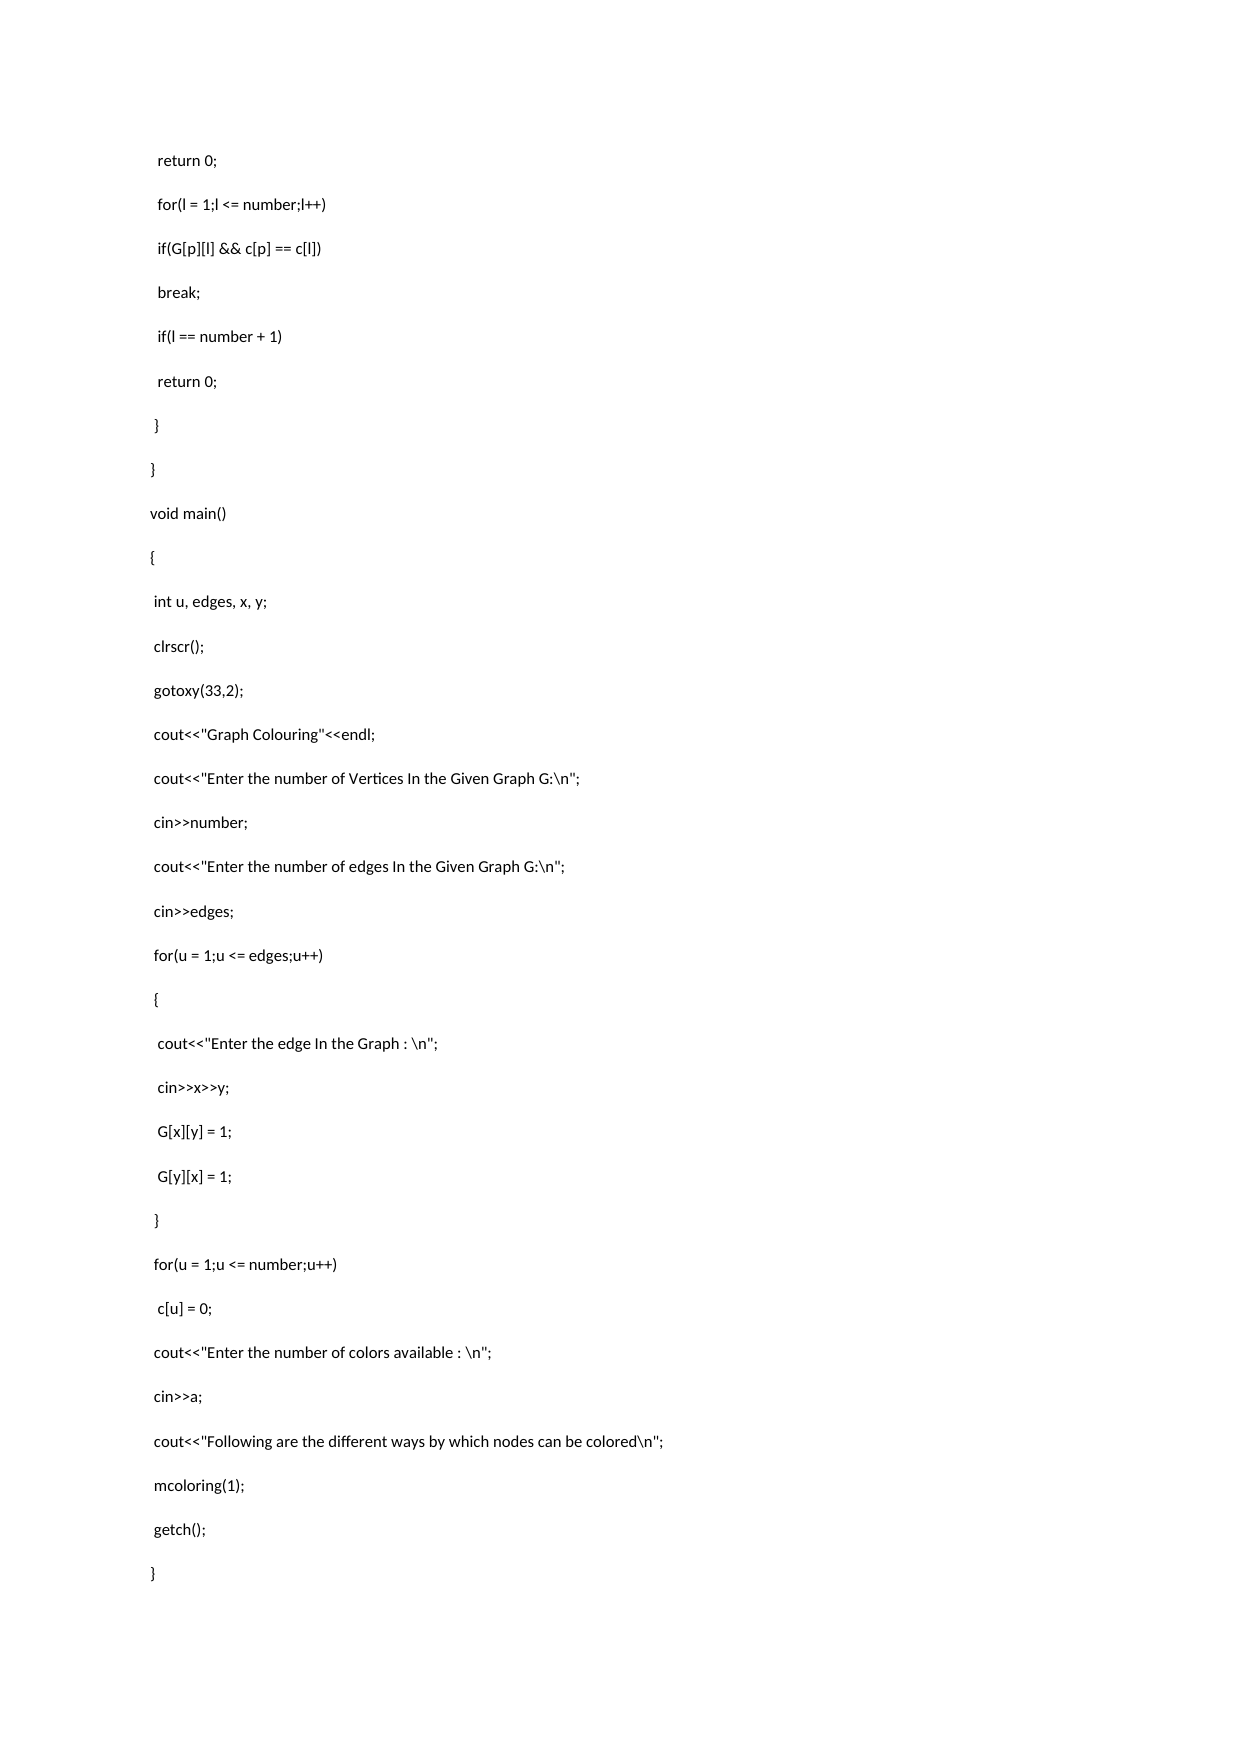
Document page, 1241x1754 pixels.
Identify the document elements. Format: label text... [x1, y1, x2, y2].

text for(l = 1;l <= number;l++) [150, 194, 1090, 214]
text if(l == number + 1) [150, 327, 1090, 347]
text return 0; [150, 371, 1090, 391]
text cout<<"Enter the number of colors available : \n"; [150, 1342, 1090, 1363]
text cout<<"Enter the edge In the Graph : \n"; [150, 1033, 1090, 1054]
text clrscr(); [150, 636, 1090, 656]
text cin>>edges; [150, 901, 1090, 921]
text { [150, 547, 1090, 568]
text } [150, 1563, 1090, 1584]
text cin>>a; [150, 1387, 1090, 1407]
text } [150, 415, 1090, 435]
text getch(); [150, 1519, 1090, 1539]
text cout<<"Enter the number of Vertices In the Given Graph G:\n"; [150, 768, 1090, 789]
text return 0; [150, 150, 1090, 170]
text { [150, 989, 1090, 1009]
text G[x][y] = 1; [150, 1122, 1090, 1142]
text } [150, 1210, 1090, 1230]
text G[y][x] = 1; [150, 1166, 1090, 1186]
text cout<<"Graph Colouring"<<endl; [150, 724, 1090, 744]
text cout<<"Following are the different ways by which nodes can be colored\n"; [150, 1431, 1090, 1451]
text for(u = 1;u <= edges;u++) [150, 945, 1090, 965]
text void main() [150, 503, 1090, 524]
text cout<<"Enter the number of edges In the Given Graph G:\n"; [150, 857, 1090, 877]
text break; [150, 282, 1090, 303]
text if(G[p][l] && c[p] == c[l]) [150, 238, 1090, 259]
text int u, edges, x, y; [150, 592, 1090, 612]
text cin>>x>>y; [150, 1077, 1090, 1098]
text cin>>number; [150, 812, 1090, 833]
text c[u] = 0; [150, 1298, 1090, 1319]
text mcoloring(1); [150, 1475, 1090, 1495]
text for(u = 1;u <= number;u++) [150, 1254, 1090, 1274]
text gotoxy(33,2); [150, 680, 1090, 700]
text } [150, 459, 1090, 479]
